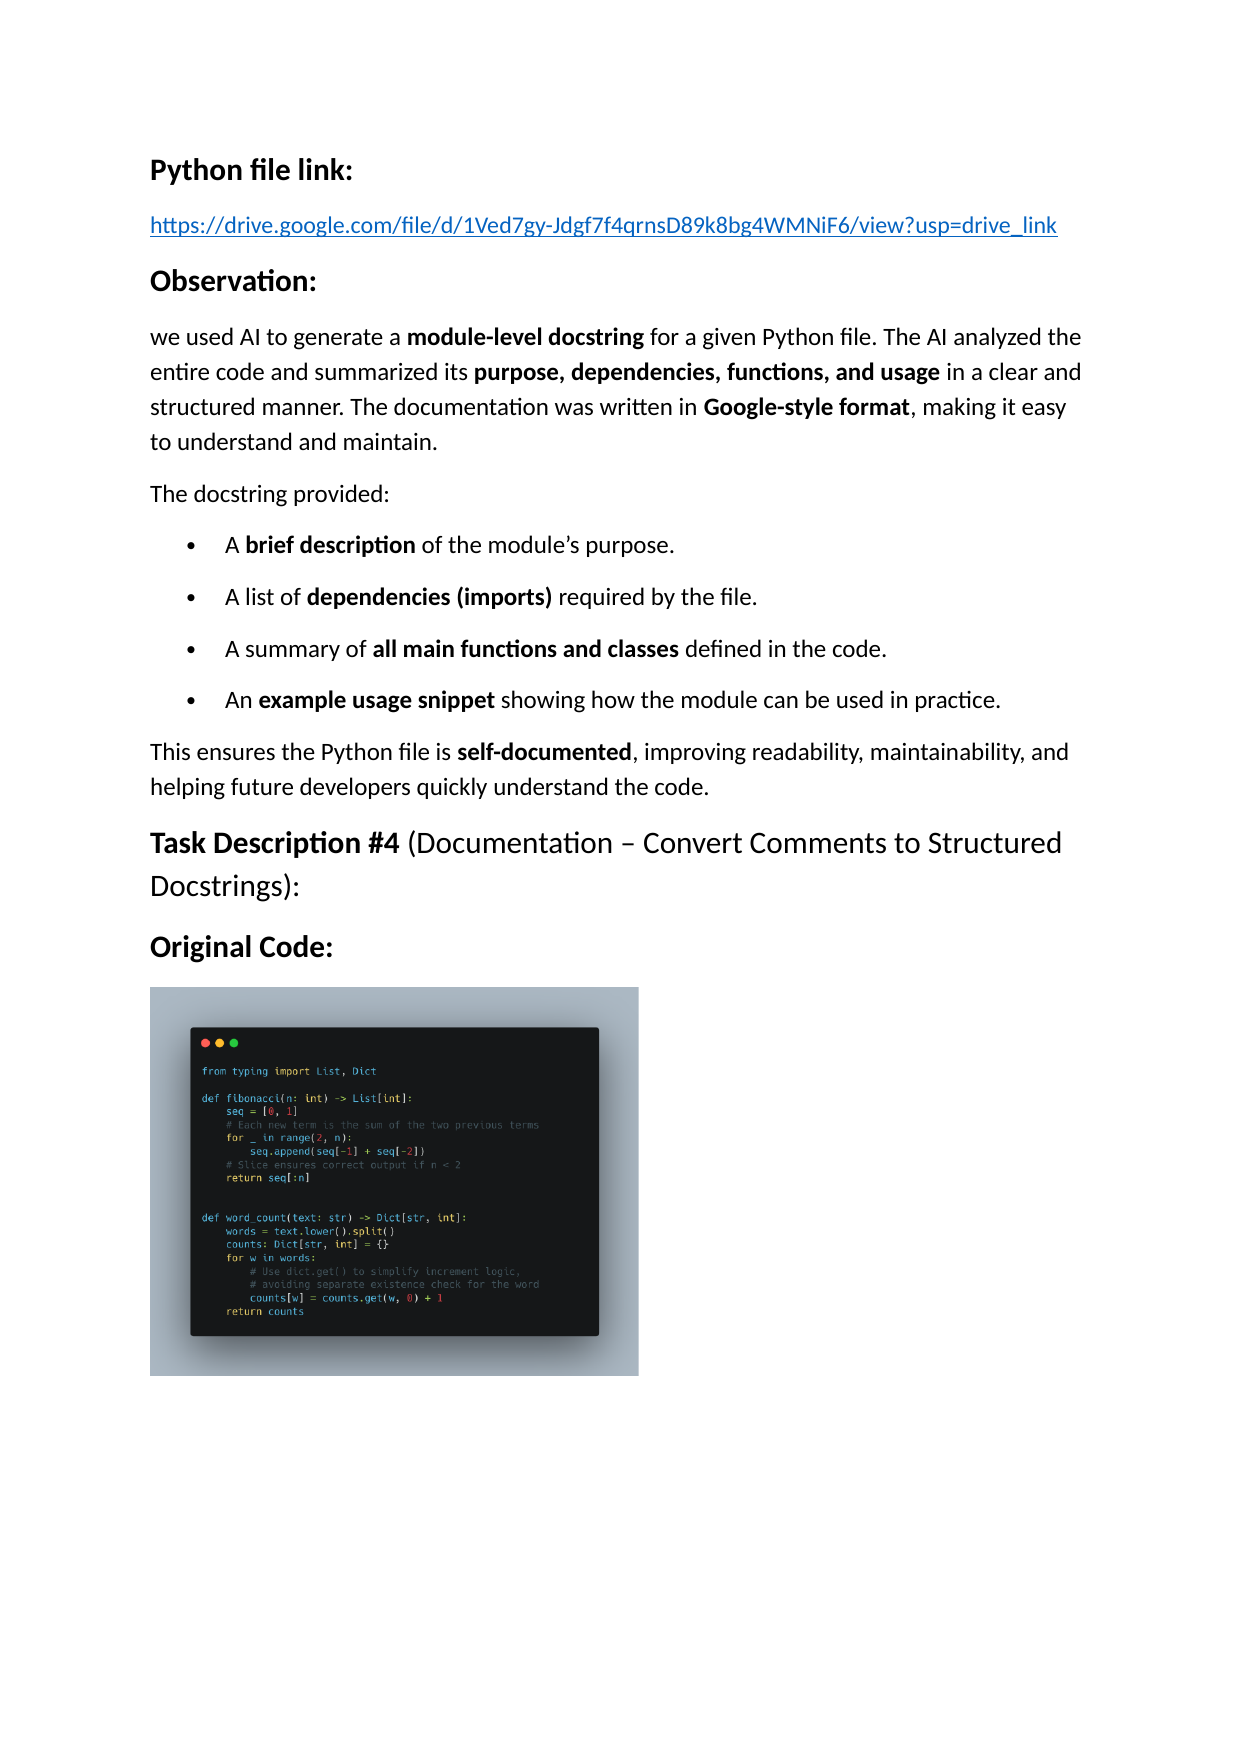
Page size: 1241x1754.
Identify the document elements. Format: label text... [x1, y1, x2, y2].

list A summary of all main functions and classes defined in the code. [187, 633, 1090, 663]
text Original Code: [150, 927, 1090, 965]
text The docstring provided: [150, 478, 1090, 508]
text Observation: [150, 261, 1090, 299]
text https://drive.google.com/file/d/1Ved7gy-Jdgf7f4qrnsD89k8bg4WMNiF6/view?usp=drive_link [150, 210, 1090, 240]
list A list of dependencies (imports) required by the file. [187, 581, 1090, 612]
list A brief description of the module’s purpose. [187, 529, 1090, 560]
text Task Description #4 (Documentation – Convert Comments to Structured Docstrings): [150, 823, 1090, 905]
picture [150, 987, 639, 1376]
text This ensures the Python file is self-documented, improving readability, maintainability, and helping future developers quickly understand the code. [150, 736, 1090, 802]
text Python file link: [150, 150, 1090, 188]
text we used AI to generate a module-level docstring for a given Python file. The AI analyzed the entire code and summarized its purpose, dependencies, functions, and usage in a clear and structured manner. The documentation was written in Google-style format, making it easy to understand and maintain. [150, 321, 1090, 457]
list An example usage snippet showing how the module can be used in practice. [187, 684, 1090, 715]
